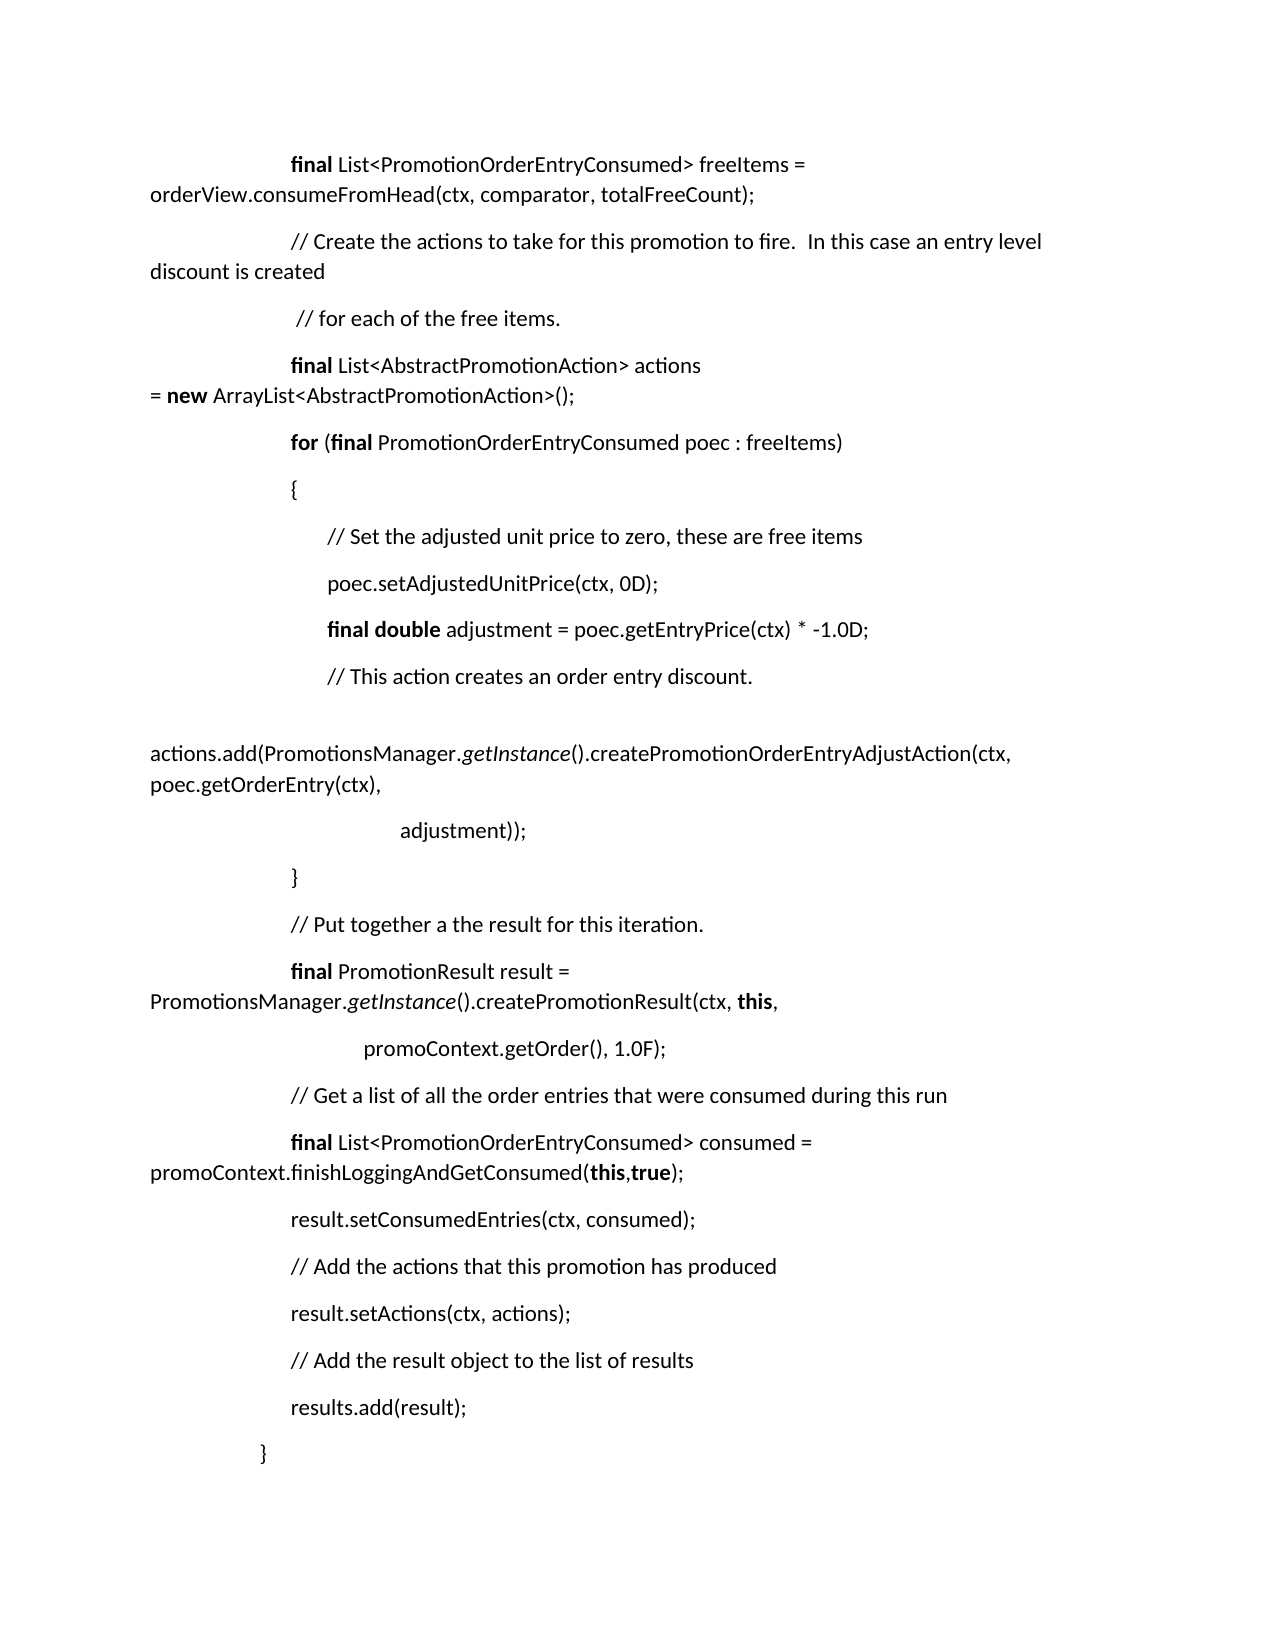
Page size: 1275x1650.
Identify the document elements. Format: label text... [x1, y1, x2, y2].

text promoContext.getOrder(), 1.0F); [150, 1034, 1125, 1062]
text // Put together a the result for this iteration. [150, 910, 1125, 938]
text actions.add(PromotionsManager.getInstance().createPromotionOrderEntryAdjustAction(ctx, poec.getOrderEntry(ctx), [150, 709, 1125, 798]
text for (final PromotionOrderEntryConsumed poec : freeItems) [150, 428, 1125, 456]
text result.setConsumedEntries(ctx, consumed); [150, 1205, 1125, 1233]
text // Create the actions to take for this promotion to fire. In this case an entry level discount is created [150, 227, 1125, 285]
text final List<PromotionOrderEntryConsumed> consumed = promoContext.finishLoggingAndGetConsumed(this,true); [150, 1128, 1125, 1186]
text // Add the result object to the list of results [150, 1346, 1125, 1374]
text final double adjustment = poec.getEntryPrice(ctx) * -1.0D; [150, 616, 1125, 644]
text // Add the actions that this promotion has produced [150, 1252, 1125, 1280]
text result.setActions(ctx, actions); [150, 1299, 1125, 1327]
text } [150, 863, 1125, 892]
text { [150, 475, 1125, 503]
text adjustment)); [150, 817, 1125, 845]
text // Get a list of all the order entries that were consumed during this run [150, 1081, 1125, 1109]
text results.add(result); [150, 1393, 1125, 1421]
text final PromotionResult result = PromotionsManager.getInstance().createPromotionResult(ctx, this, [150, 957, 1125, 1016]
text // This action creates an order entry discount. [150, 662, 1125, 691]
text final List<PromotionOrderEntryConsumed> freeItems = orderView.consumeFromHead(ctx, comparator, totalFreeCount); [150, 150, 1125, 208]
text final List<AbstractPromotionAction> actions = new ArrayList<AbstractPromotionAction>(); [150, 351, 1125, 409]
text // for each of the free items. [150, 304, 1125, 332]
text } [150, 1439, 1125, 1468]
text // Set the adjusted unit price to zero, these are free items [150, 522, 1125, 550]
text poec.setAdjustedUnitPrice(ctx, 0D); [150, 569, 1125, 597]
